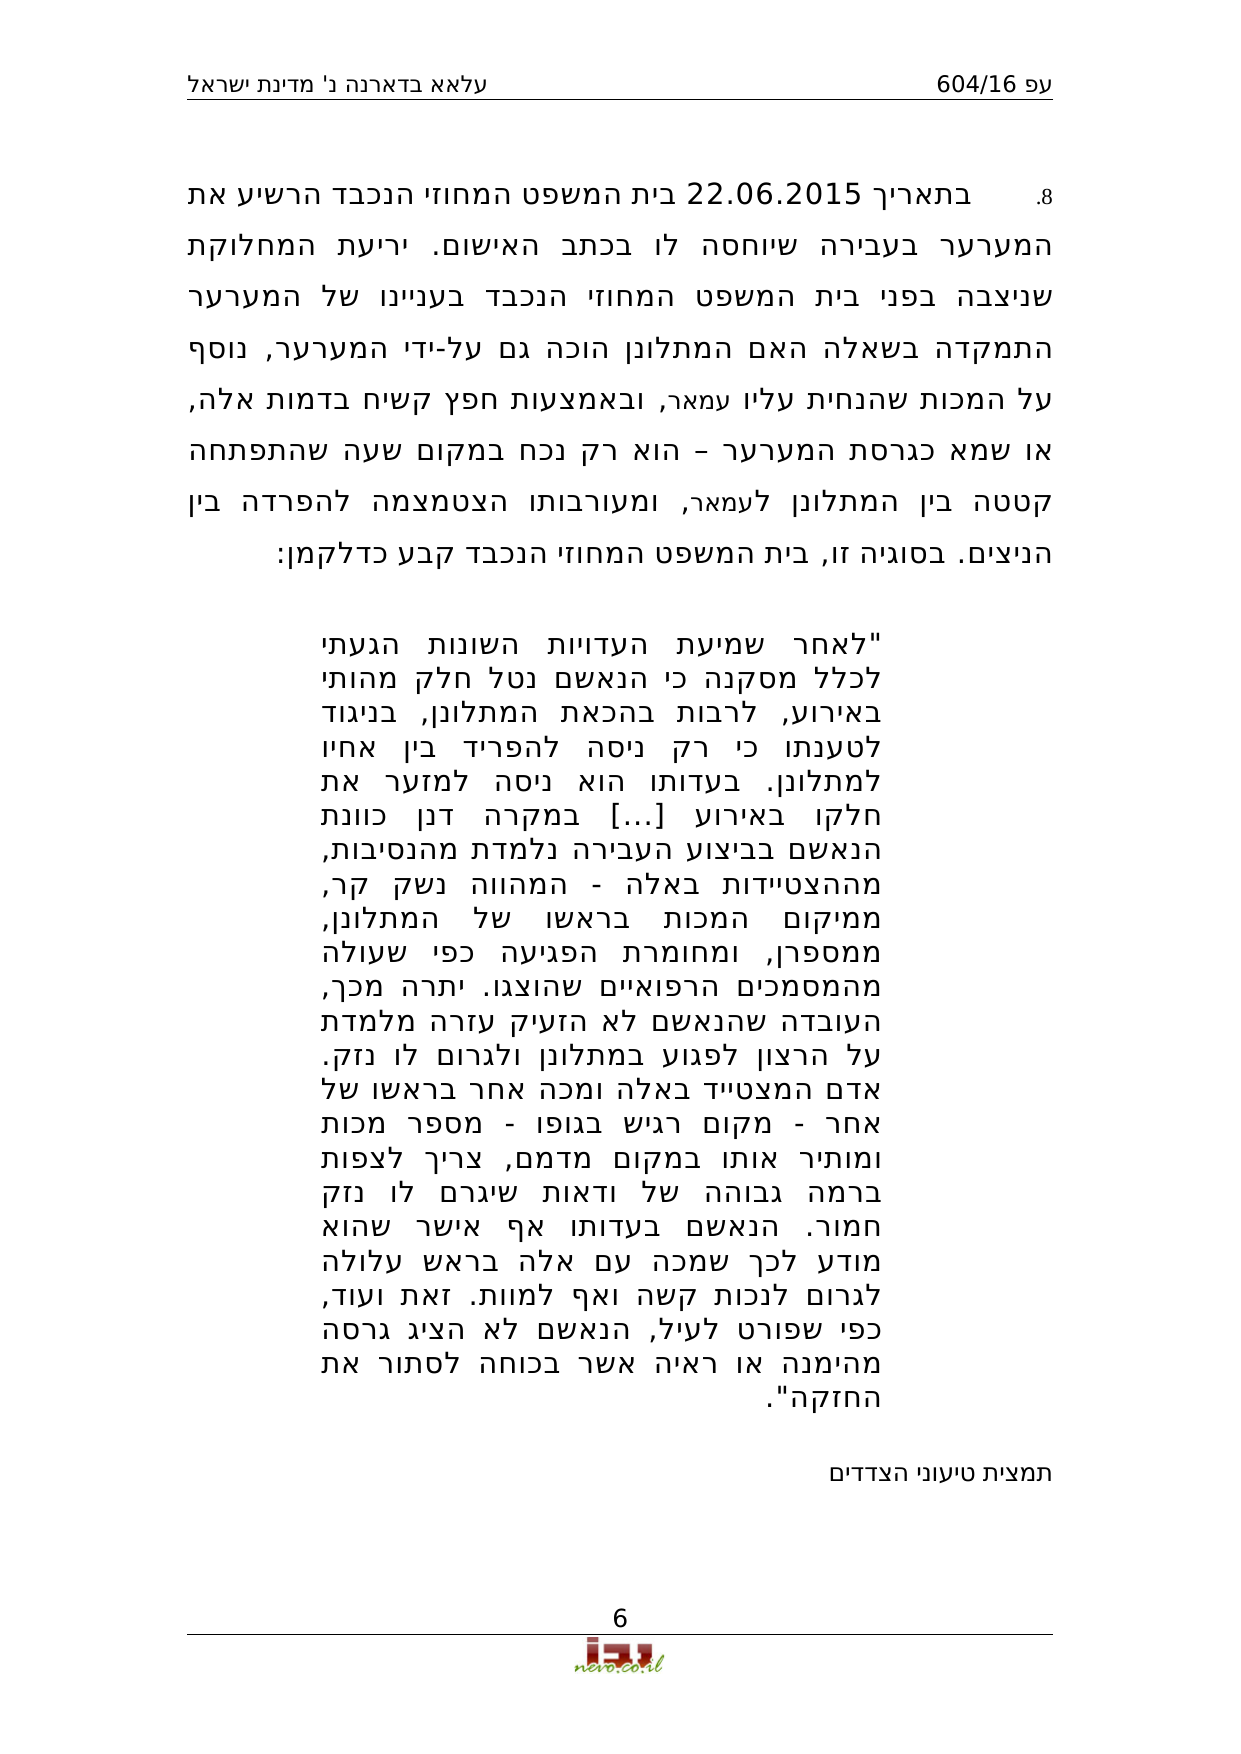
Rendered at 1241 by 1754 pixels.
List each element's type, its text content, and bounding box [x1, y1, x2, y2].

picture [574, 1637, 666, 1674]
text 8. בתאריך 22.06.2015 בית המשפט המחוזי הנכבד הרשיע את המערער בעבירה שיוחסה לו בכתב האישום. יריעת המחלוקת שניצבה בפני בית המשפט המחוזי הנכבד בעניינו של המערער התמקדה בשאלה האם המתלונן הוכה גם על-ידי המערער, נוסף על המכות שהנחית עליו עמאר, ובאמצעות חפץ קשיח בדמות אלה, או שמא כגרסת המערער – הוא רק נכח במקום שעה שהתפתחה קטטה בין המתלונן לעמאר, ומעורבותו הצטמצמה להפרדה בין הניצים. בסוגיה זו, בית המשפט המחוזי הנכבד קבע כדלקמן: [187, 177, 1053, 570]
text תמצית טיעוני הצדדים [187, 1458, 1053, 1487]
text "לאחר שמיעת העדויות השונות הגעתי לכלל מסקנה כי הנאשם נטל חלק מהותי באירוע, לרבות בהכאת המתלונן, בניגוד לטענתו כי רק ניסה להפריד בין אחיו למתלונן. בעדותו הוא ניסה למזער את חלקו באירוע [...] במקרה דנן כוונת הנאשם בביצוע העבירה נלמדת מהנסיבות, מההצטיידות באלה - המהווה נשק קר, ממיקום המכות בראשו של המתלונן, ממספרן, ומחומרת הפגיעה כפי שעולה מהמסמכים הרפואיים שהוצגו. יתרה מכך, העובדה שהנאשם לא הזעיק עזרה מלמדת על הרצון לפגוע במתלונן ולגרום לו נזק. אדם המצטייד באלה ומכה אחר בראשו של אחר - מקום רגיש בגופו - מספר מכות ומותיר אותו במקום מדמם, צריך לצפות ברמה גבוהה של ודאות שיגרם לו נזק חמור. הנאשם בעדותו אף אישר שהוא מודע לכך שמכה עם אלה בראש עלולה לגרום לנכות קשה ואף למוות. זאת ועוד, כפי שפורט לעיל, הנאשם לא הציג גרסה מהימנה או ראיה אשר בכוחה לסתור את החזקה". [321, 627, 882, 1415]
